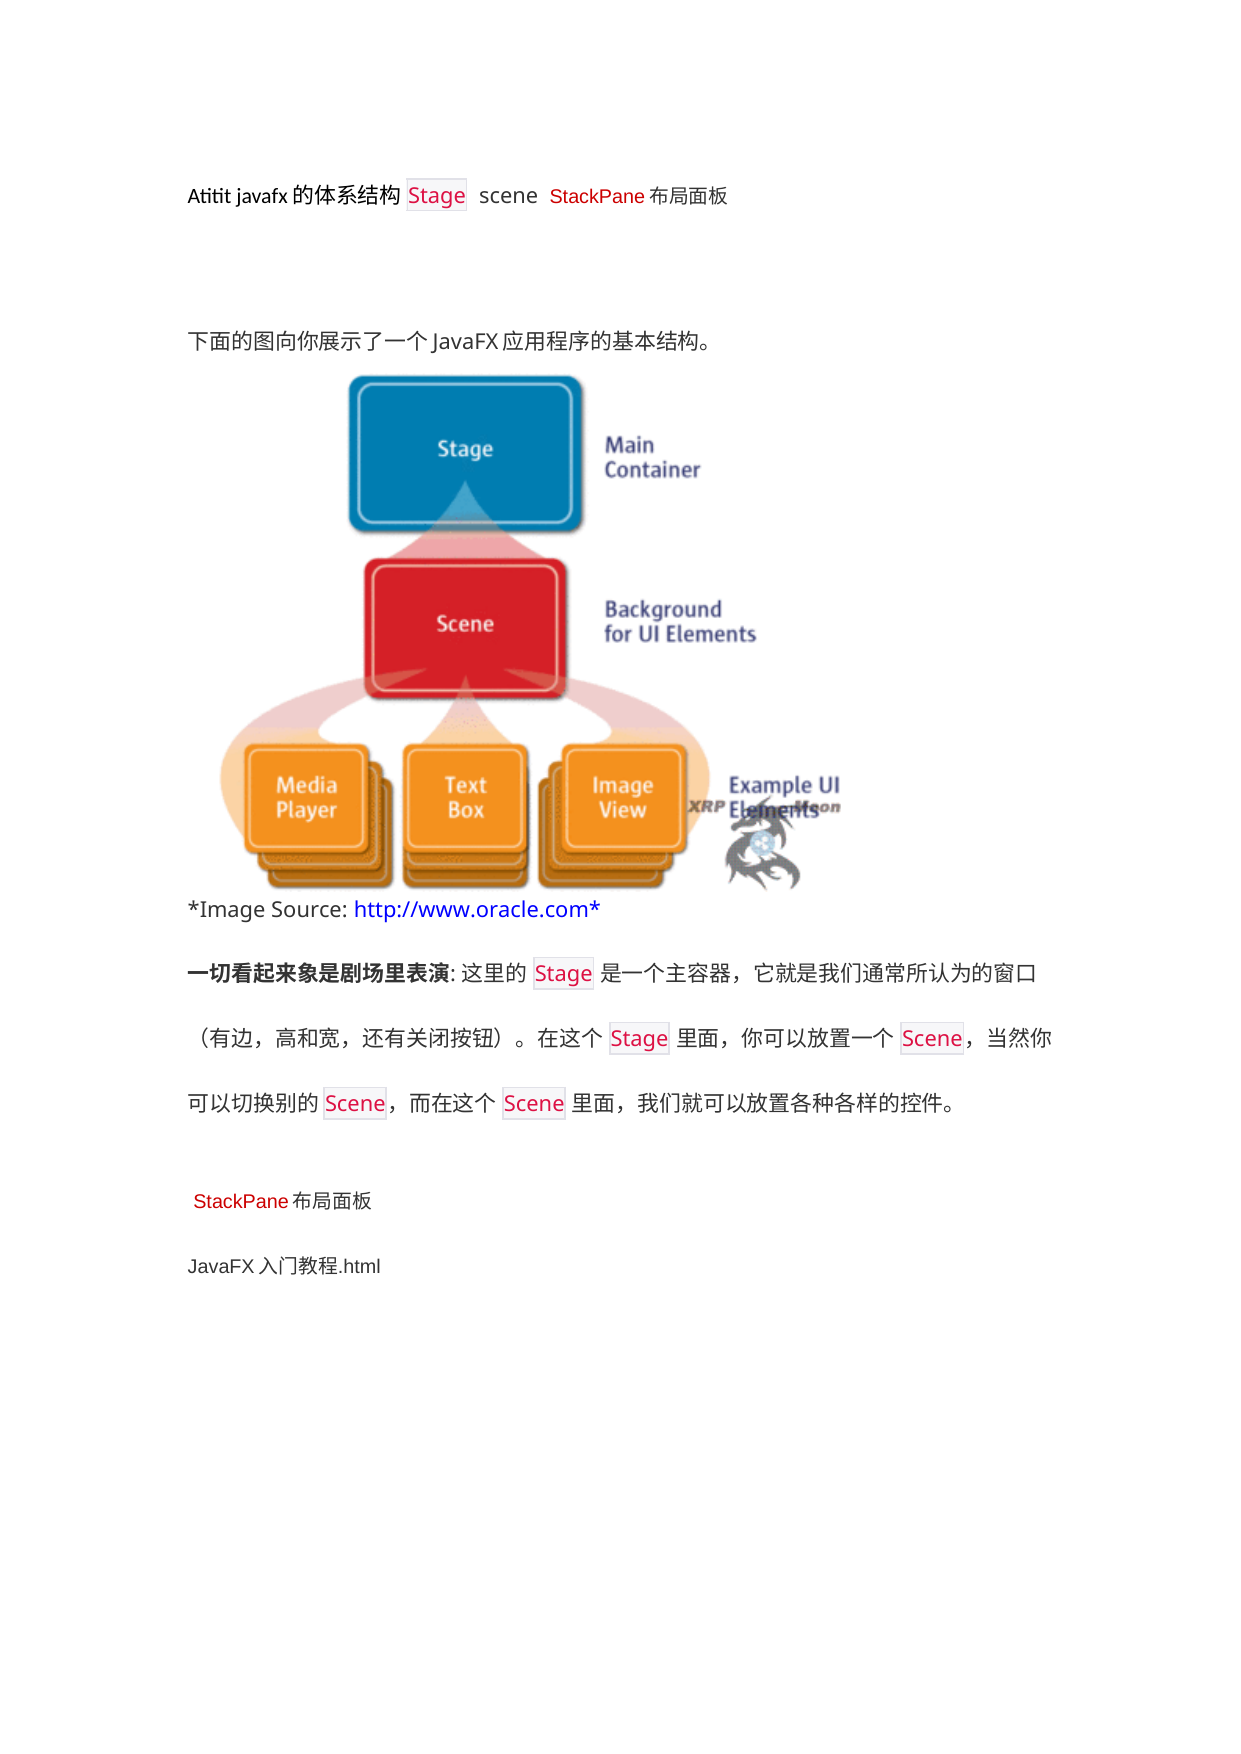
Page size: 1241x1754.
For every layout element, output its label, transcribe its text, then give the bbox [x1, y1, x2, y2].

text 下面的图向你展示了一个JavaFX应用程序的基本结构。 [187, 324, 1053, 357]
picture [187, 372, 841, 892]
text Atitit javafx的体系结构 Stage scene StackPane布局面板 [187, 162, 1053, 227]
text JavaFX入门教程.html [187, 1249, 1053, 1281]
text StackPane布局面板 [187, 1184, 1053, 1216]
text 一切看起来象是剧场里表演: 这里的 Stage 是一个主容器，它就是我们通常所认为的窗口（有边，高和宽，还有关闭按钮）。在这个 Stage 里面，你可以放置一个 Scene，当然你可以切换别的Scene，而在这个 Scene 里面，我们就可以放置各种各样的控件。 [187, 941, 1053, 1136]
